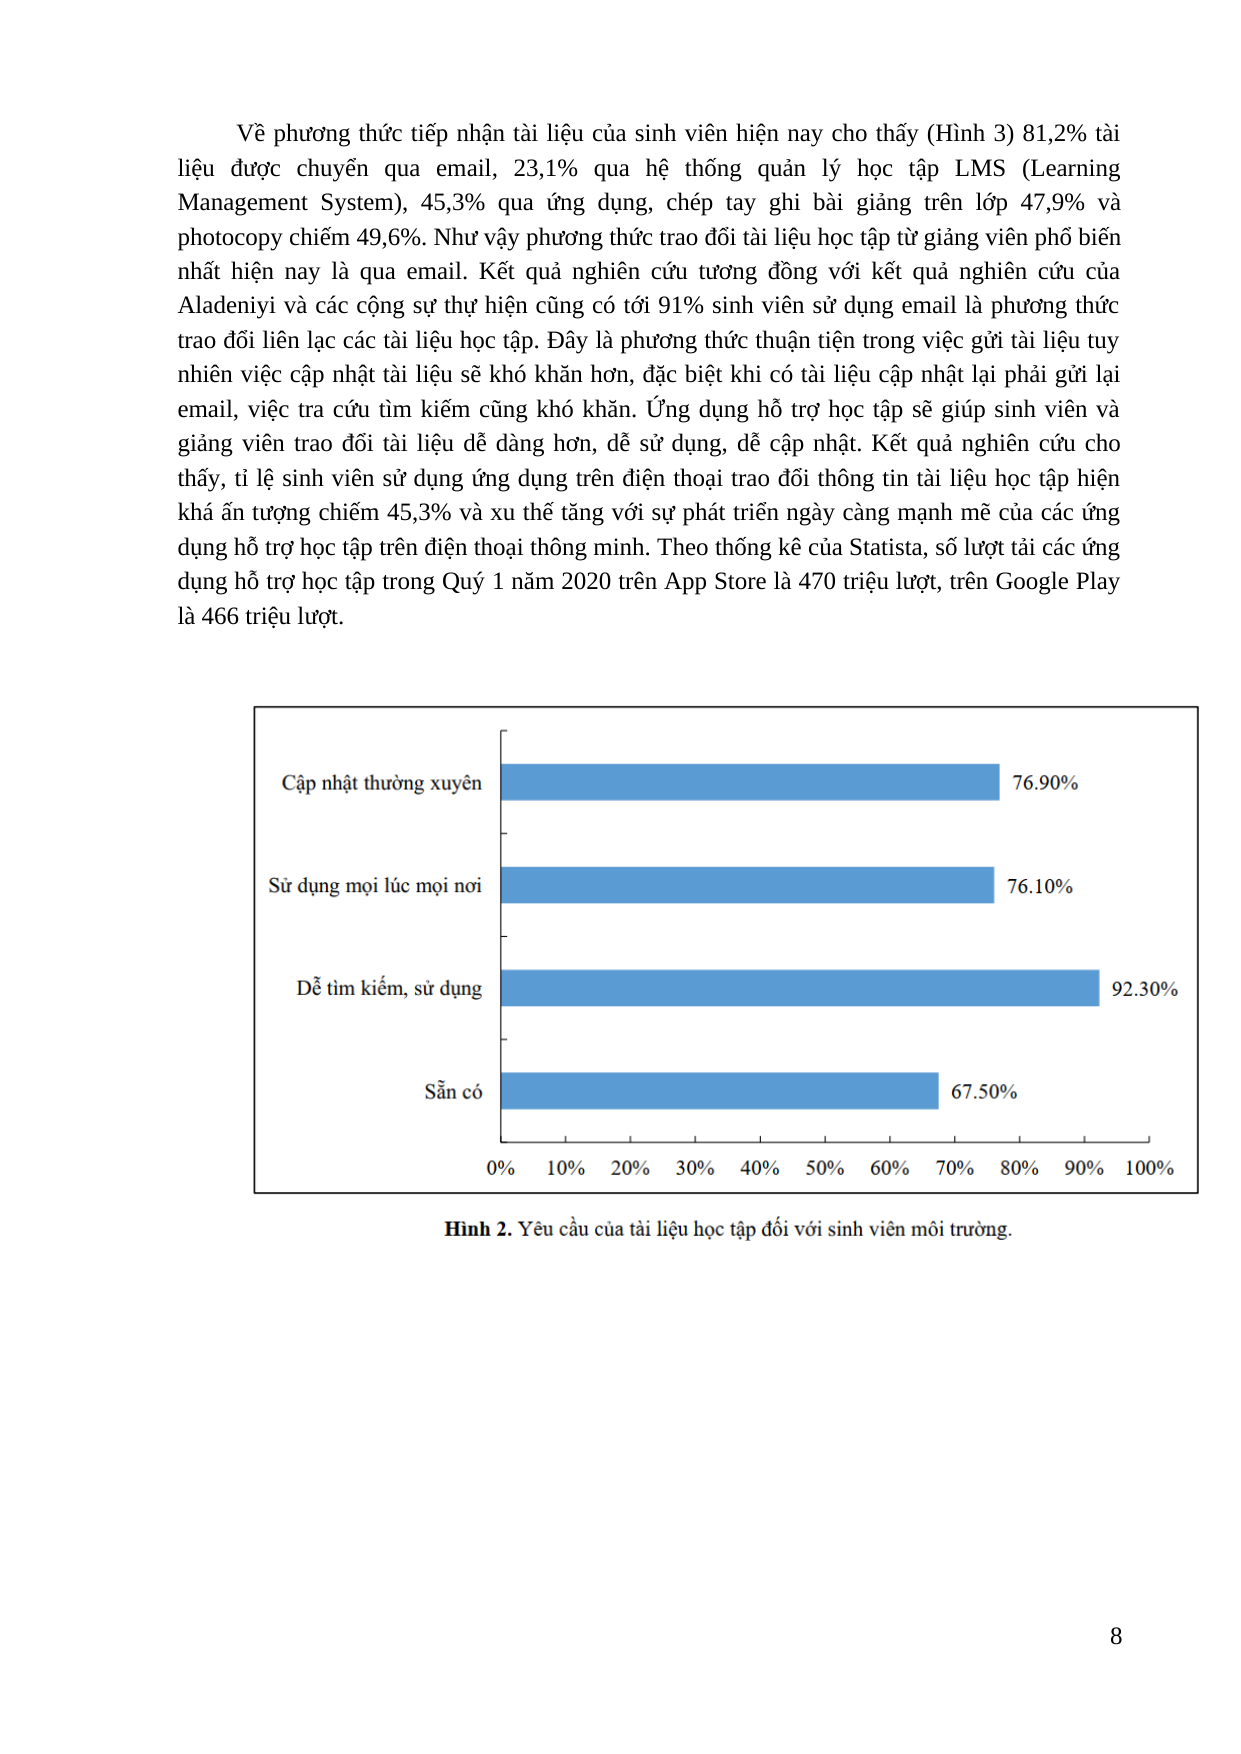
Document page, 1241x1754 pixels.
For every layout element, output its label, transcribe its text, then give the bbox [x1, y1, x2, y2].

text Về phương thức tiếp nhận tài liệu của sinh viên hiện nay cho thấy (Hình 3) 81,2% tài liệu được chuyển qua email, 23,1% qua hệ thống quản lý học tập LMS (Learning Management System), 45,3% qua ứng dụng, chép tay ghi bài giảng trên lớp 47,9% và photocopy chiếm 49,6%. Như vậy phương thức trao đổi tài liệu học tập từ giảng viên phổ biến nhất hiện nay là qua email. Kết quả nghiên cứu tương đồng với kết quả nghiên cứu của Aladeniyi và các cộng sự thự hiện cũng có tới 91% sinh viên sử dụng email là phương thức trao đổi liên lạc các tài liệu học tập. Đây là phương thức thuận tiện trong việc gửi tài liệu tuy nhiên việc cập nhật tài liệu sẽ khó khăn hơn, đặc biệt khi có tài liệu cập nhật lại phải gửi lại email, việc tra cứu tìm kiếm cũng khó khăn. Ứng dụng hỗ trợ học tập sẽ giúp sinh viên và giảng viên trao đổi tài liệu dễ dàng hơn, dễ sử dụng, dễ cập nhật. Kết quả nghiên cứu cho thấy, tỉ lệ sinh viên sử dụng ứng dụng trên điện thoại trao đổi thông tin tài liệu học tập hiện khá ấn tượng chiếm 45,3% và xu thế tăng với sự phát triển ngày càng mạnh mẽ của các ứng dụng hỗ trợ học tập trên điện thoại thông minh. Theo thống kê của Statista, số lượt tải các ứng dụng hỗ trợ học tập trong Quý 1 năm 2020 trên App Store là 470 triệu lượt, trên Google Play là 466 triệu lượt. [177, 118, 1122, 629]
picture [236, 694, 1212, 1250]
